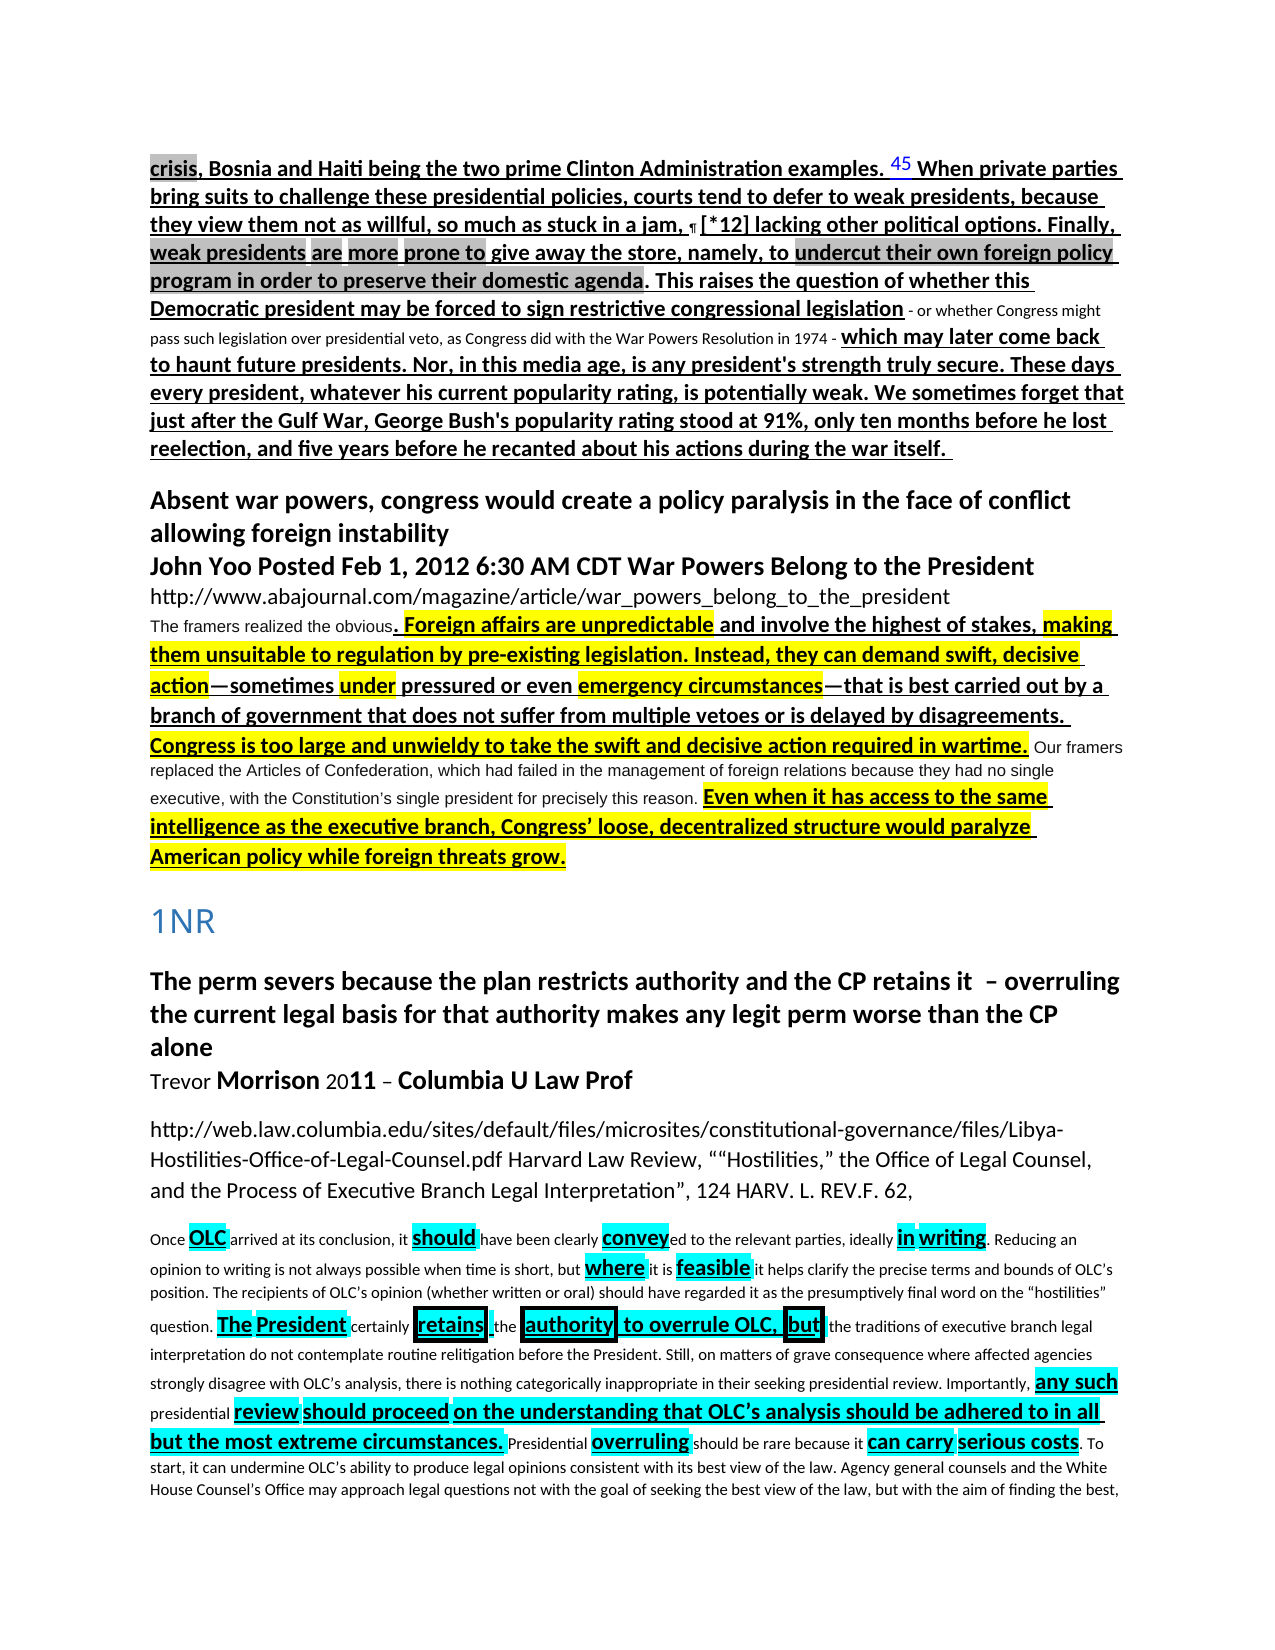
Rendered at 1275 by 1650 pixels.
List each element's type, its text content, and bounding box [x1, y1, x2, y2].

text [150, 150, 1125, 403]
text http://web.law.columbia.edu/sites/default/files/microsites/constitutional-governance/files/Libya-Hostilities-Office-of-Legal-Counsel.pdf Harvard Law Review, ““Hostilities,” the Office of Legal Counsel, and the Process of Executive Branch Legal Interpretation”, 124 HARV. L. REV.F. 62, [150, 1115, 1125, 1204]
text Trevor Morrison 2011 – Columbia U Law Prof [150, 1063, 1125, 1096]
subtitle 1NR [150, 898, 1125, 943]
subtitle The perm severs because the plan restricts authority and the CP retains it – overruling the current legal basis for that authority makes any legit perm worse than the CP alone [150, 964, 1125, 1063]
subtitle Absent war powers, congress would create a policy paralysis in the face of conflict allowing foreign instability John Yoo Posted Feb 1, 2012 6:30 AM CDT War Powers Belong to the President http://www.abajournal.com/magazine/article/war_powers_belong_to_the_president [150, 483, 1125, 610]
text The framers realized the obvious. Foreign affairs are unpredictable and involve the highest of stakes, making them unsuitable to regulation by pre-existing legislation. Instead, they can demand swift, decisive action—sometimes under pressured or even emergency circumstances—that is best carried out by a branch of government that does not suffer from multiple vetoes or is delayed by disagreements. Congress is too large and unwieldy to take the swift and decisive action required in wartime. Our framers replaced the Articles of Confederation, which had failed in the management of foreign relations because they had no single executive, with the Constitution’s single president for precisely this reason. Even when it has access to the same intelligence as the executive branch, Congress’ loose, decentralized structure would paralyze American policy while foreign threats grow. [150, 610, 1125, 871]
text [150, 1223, 1125, 1499]
